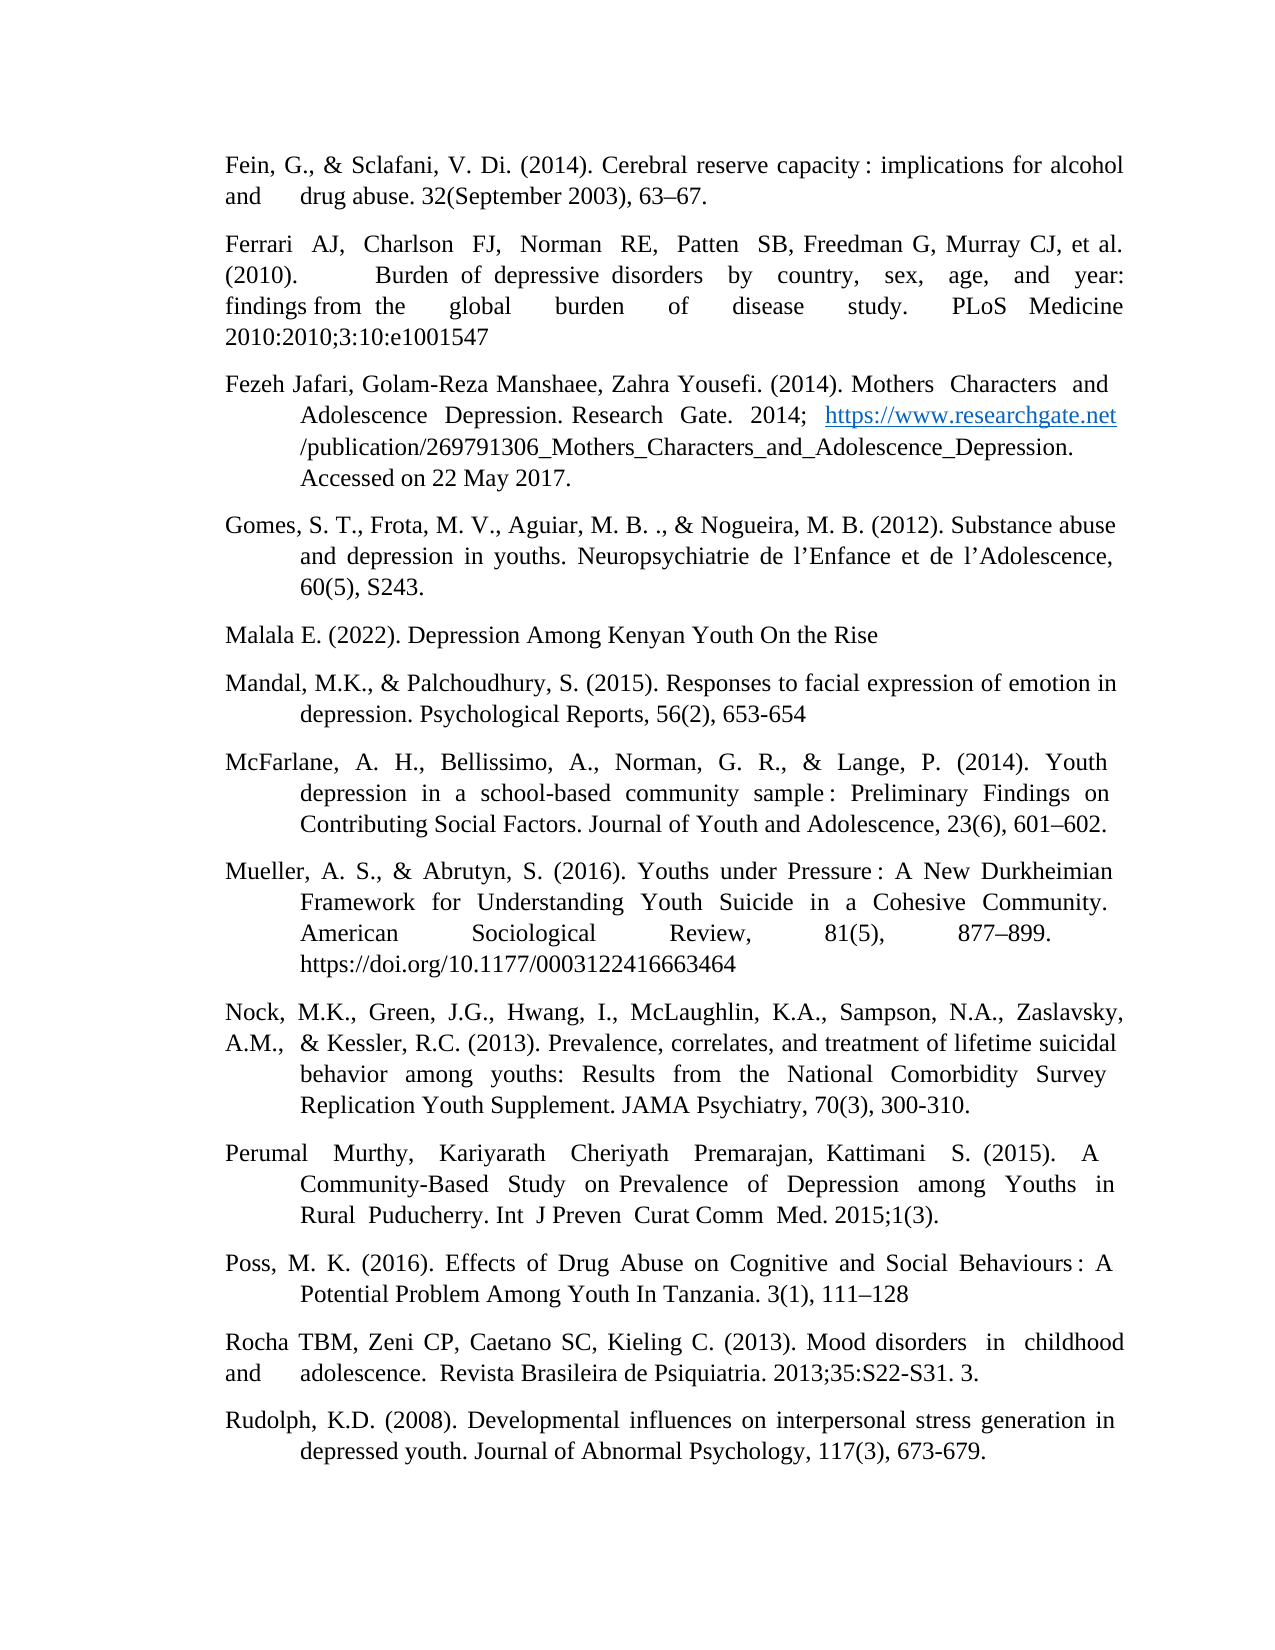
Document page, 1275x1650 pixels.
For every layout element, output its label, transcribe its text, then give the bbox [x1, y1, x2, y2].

text Fezeh Jafari, Golam-Reza Manshaee, Zahra Yousefi. (2014). Mothers Characters and Adolescence Depression. Research Gate. 2014; https://www.researchgate.net /publication/269791306_Mothers_Characters_and_Adolescence_Depression. Accessed on 22 May 2017. [225, 369, 1125, 491]
text Malala E. (2022). Depression Among Kenyan Youth On the Rise [225, 620, 1125, 649]
text Gomes, S. T., Frota, M. V., Aguiar, M. B. ., & Nogueira, M. B. (2012). Substance abuse and depression in youths. Neuropsychiatrie de l’Enfance et de l’Adolescence, 60(5), S243. [225, 510, 1125, 601]
text Mueller, A. S., & Abrutyn, S. (2016). Youths under Pressure : A New Durkheimian Framework for Understanding Youth Suicide in a Cohesive Community. American Sociological Review, 81(5), 877–899. https://doi.org/10.1177/0003122416663464 [225, 856, 1125, 978]
text Mandal, M.K., & Palchoudhury, S. (2015). Responses to facial expression of emotion in depression. Psychological Reports, 56(2), 653-654 [225, 668, 1125, 728]
text Perumal Murthy, Kariyarath Cheriyath Premarajan, Kattimani S. (2015). A Community-Based Study on Prevalence of Depression among Youths in Rural Puducherry. Int J Preven Curat Comm Med. 2015;1(3). [225, 1138, 1125, 1229]
text McFarlane, A. H., Bellissimo, A., Norman, G. R., & Lange, P. (2014). Youth depression in a school-based community sample : Preliminary Findings on Contributing Social Factors. Journal of Youth and Adolescence, 23(6), 601–602. [225, 747, 1125, 837]
text Fein, G., & Sclafani, V. Di. (2014). Cerebral reserve capacity : implications for alcohol and drug abuse. 32(September 2003), 63–67. [225, 150, 1125, 210]
text Nock, M.K., Green, J.G., Hwang, I., McLaughlin, K.A., Sampson, N.A., Zaslavsky, A.M., & Kessler, R.C. (2013). Prevalence, correlates, and treatment of lifetime suicidal behavior among youths: Results from the National Comorbidity Survey Replication Youth Supplement. JAMA Psychiatry, 70(3), 300-310. [225, 997, 1125, 1119]
text Rudolph, K.D. (2008). Developmental influences on interpersonal stress generation in depressed youth. Journal of Abnormal Psychology, 117(3), 673-679. [225, 1405, 1125, 1465]
text Poss, M. K. (2016). Effects of Drug Abuse on Cognitive and Social Behaviours : A Potential Problem Among Youth In Tanzania. 3(1), 111–128 [225, 1248, 1125, 1308]
text Rocha TBM, Zeni CP, Caetano SC, Kieling C. (2013). Mood disorders in childhood and adolescence. Revista Brasileira de Psiquiatria. 2013;35:S22-S31. 3. [225, 1327, 1125, 1386]
text Ferrari AJ, Charlson FJ, Norman RE, Patten SB, Freedman G, Murray CJ, et al. (2010). Burden of depressive disorders by country, sex, age, and year: findings from the global burden of disease study. PLoS Medicine 2010:2010;3:10:e1001547 [225, 229, 1125, 351]
